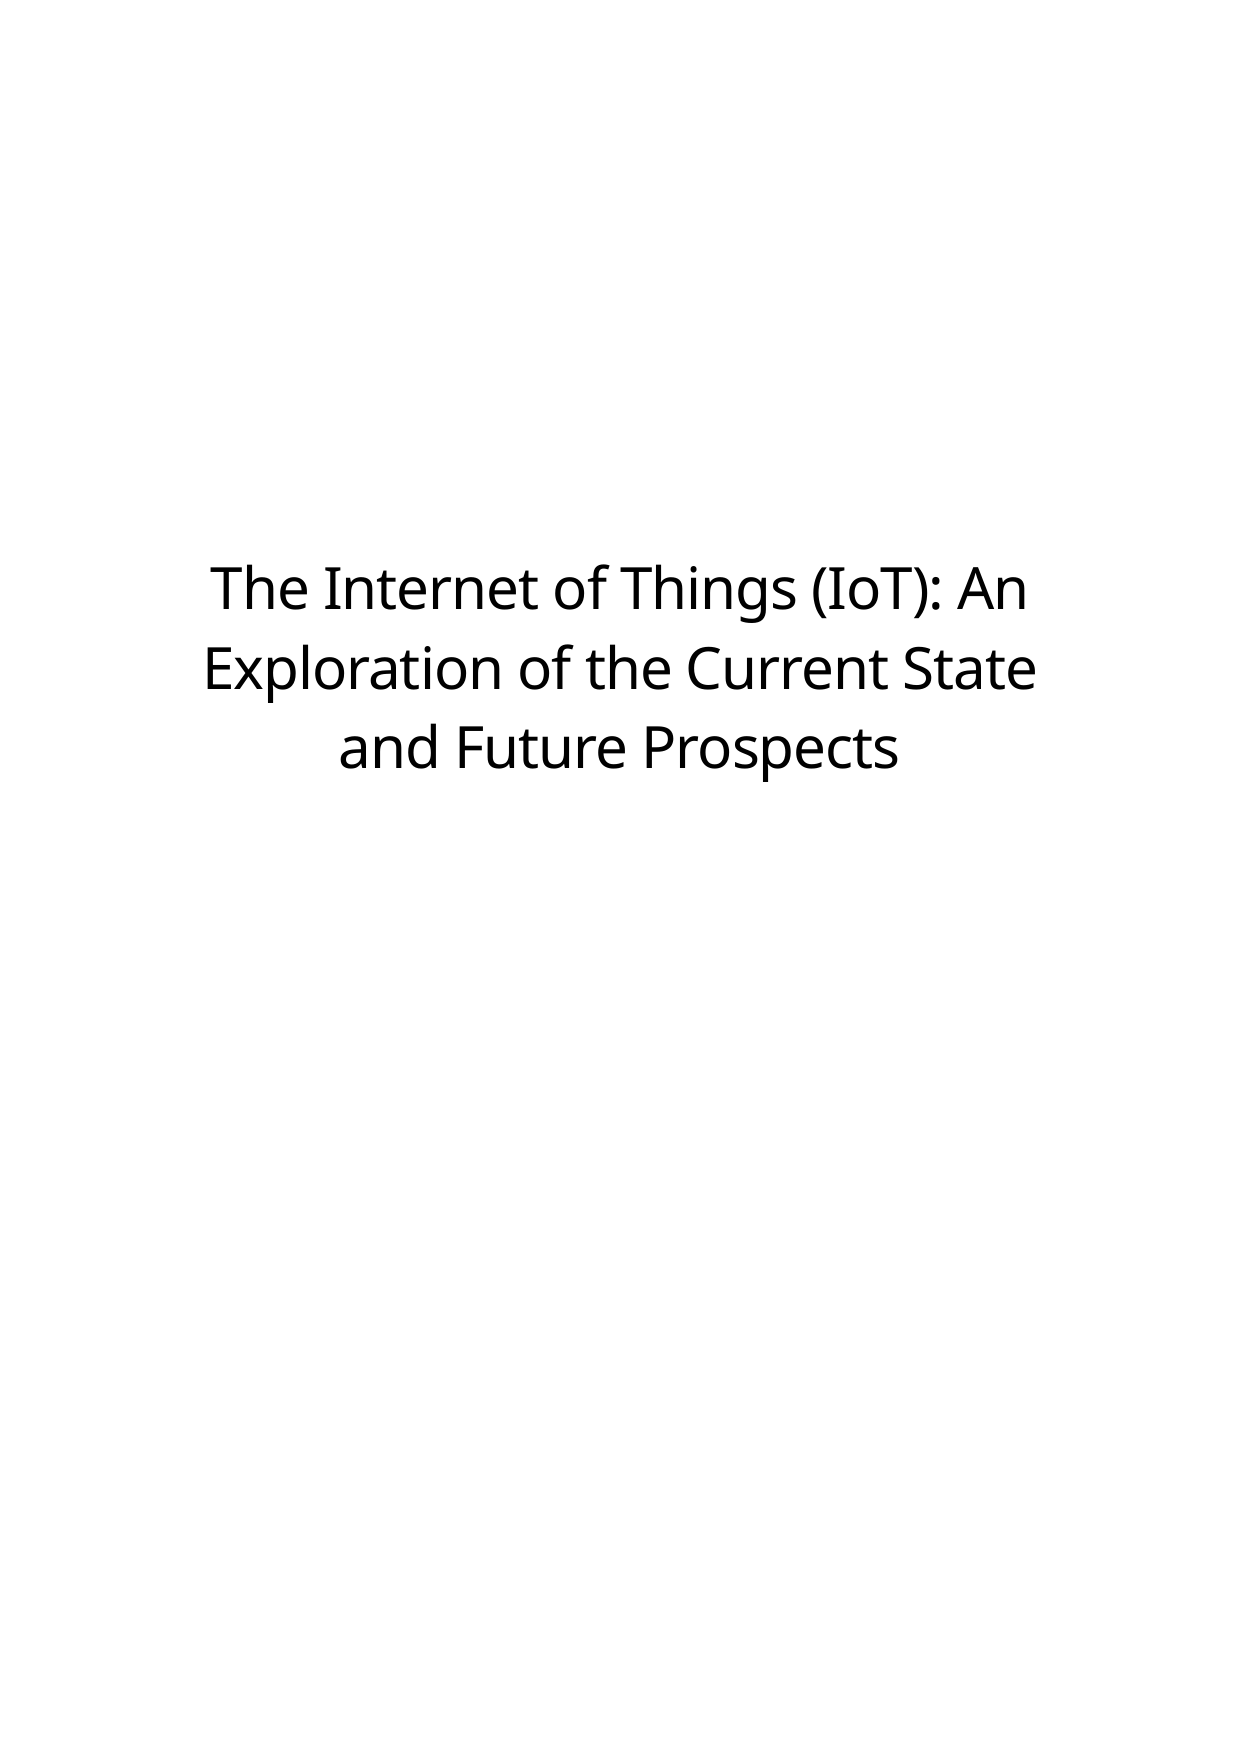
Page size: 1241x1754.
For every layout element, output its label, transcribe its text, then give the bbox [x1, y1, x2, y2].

title The Internet of Things (IoT): An Exploration of the Current State and Future Prospects [150, 547, 1090, 786]
